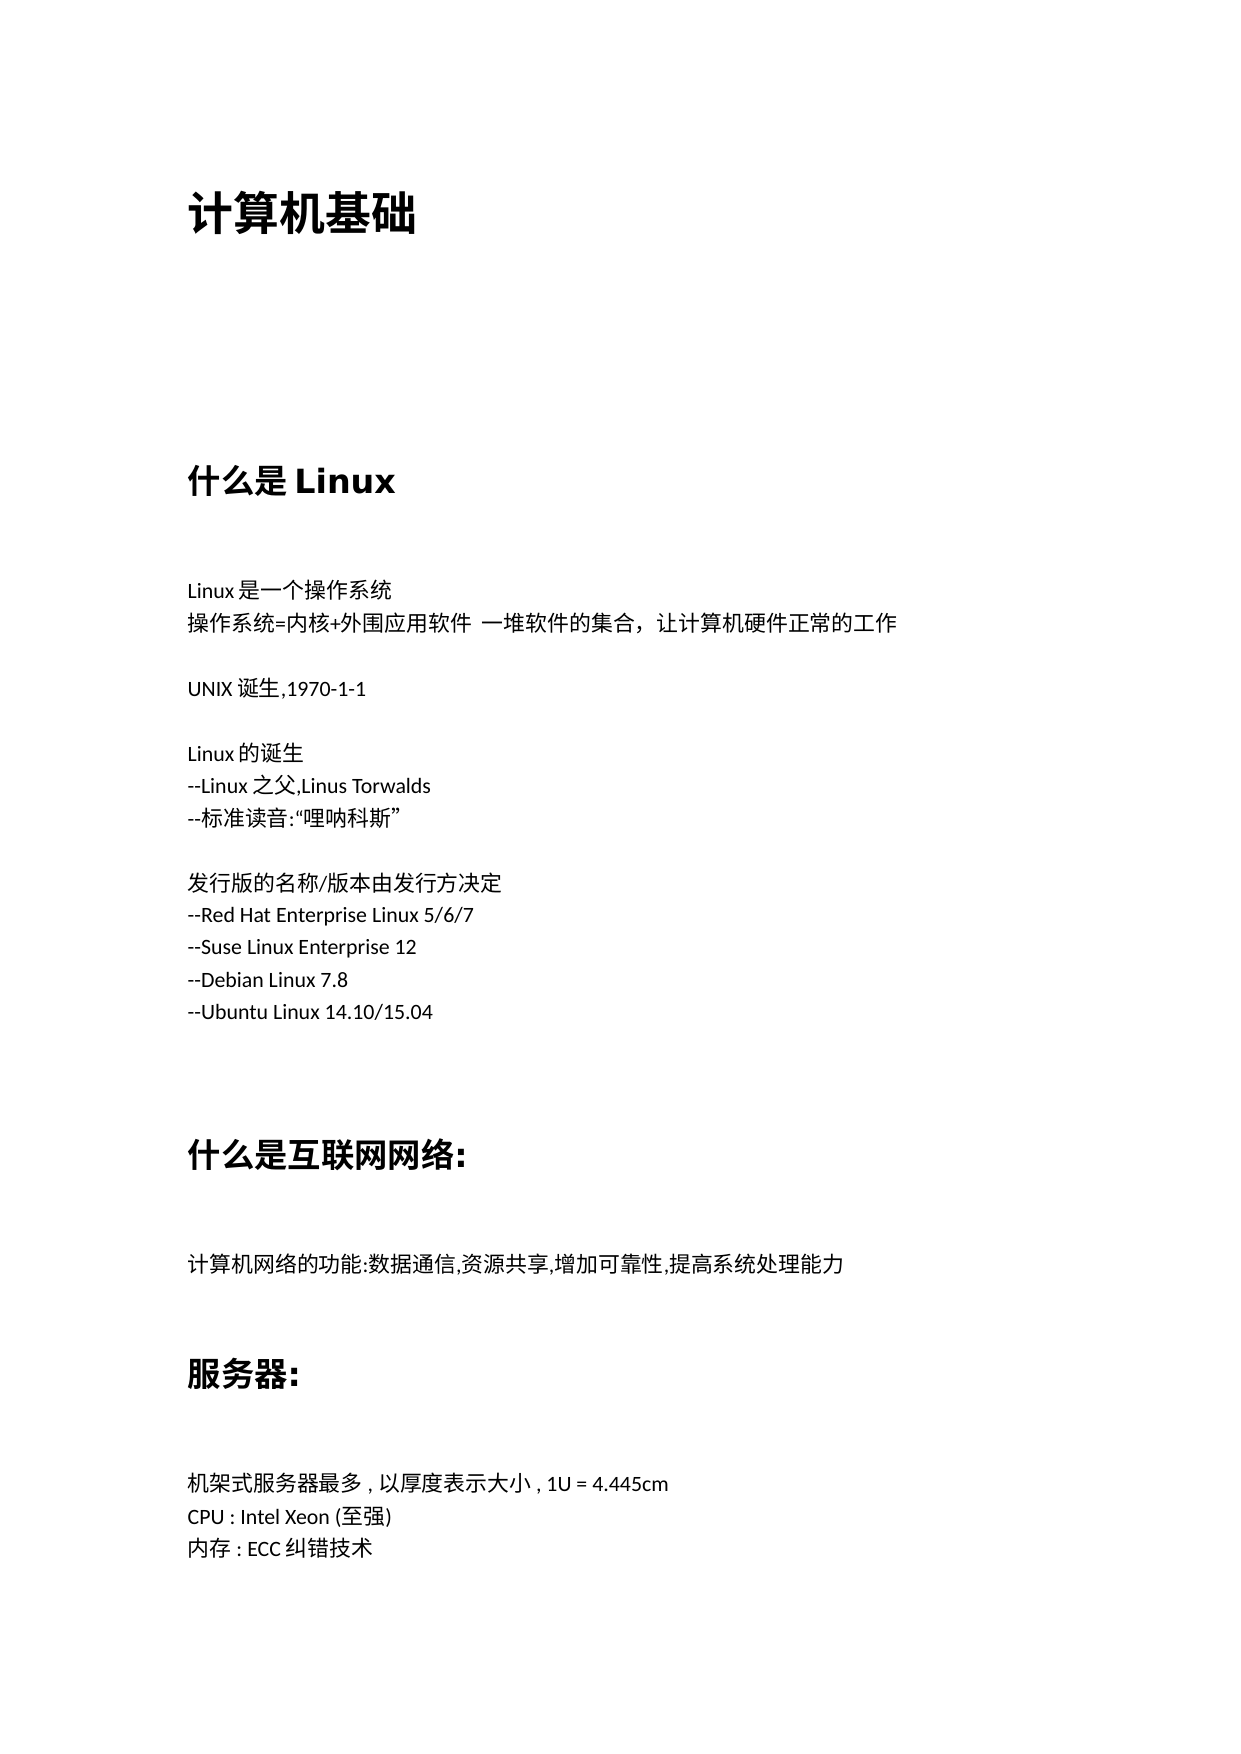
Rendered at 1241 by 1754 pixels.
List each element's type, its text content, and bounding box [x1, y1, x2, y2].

text Linux是一个操作系统 [187, 573, 1053, 606]
text 发行版的名称/版本由发行方决定 [187, 866, 1053, 898]
text 内存 : ECC纠错技术 [187, 1531, 1053, 1563]
text 计算机网络的功能:数据通信,资源共享,增加可靠性,提高系统处理能力 [187, 1247, 1053, 1279]
text --Red Hat Enterprise Linux 5/6/7 [187, 898, 1053, 931]
subtitle 什么是互联网网络: [187, 1120, 1053, 1185]
text --Debian Linux 7.8 [187, 963, 1053, 996]
subtitle 计算机基础 [187, 162, 1053, 259]
text --标准读音:“哩呐科斯” [187, 801, 1053, 833]
text CPU : Intel Xeon (至强) [187, 1498, 1053, 1531]
text --Ubuntu Linux 14.10/15.04 [187, 996, 1053, 1028]
text 机架式服务器最多 , 以厚度表示大小 , 1U = 4.445cm [187, 1466, 1053, 1498]
subtitle 服务器: [187, 1339, 1053, 1404]
text --Suse Linux Enterprise 12 [187, 931, 1053, 963]
text Linux的诞生 [187, 736, 1053, 768]
text --Linux之父,Linus Torwalds [187, 768, 1053, 801]
subtitle 什么是Linux [187, 446, 1053, 511]
text 操作系统=内核+外围应用软件 一堆软件的集合，让计算机硬件正常的工作 [187, 606, 1053, 638]
text UNIX诞生,1970-1-1 [187, 671, 1053, 703]
